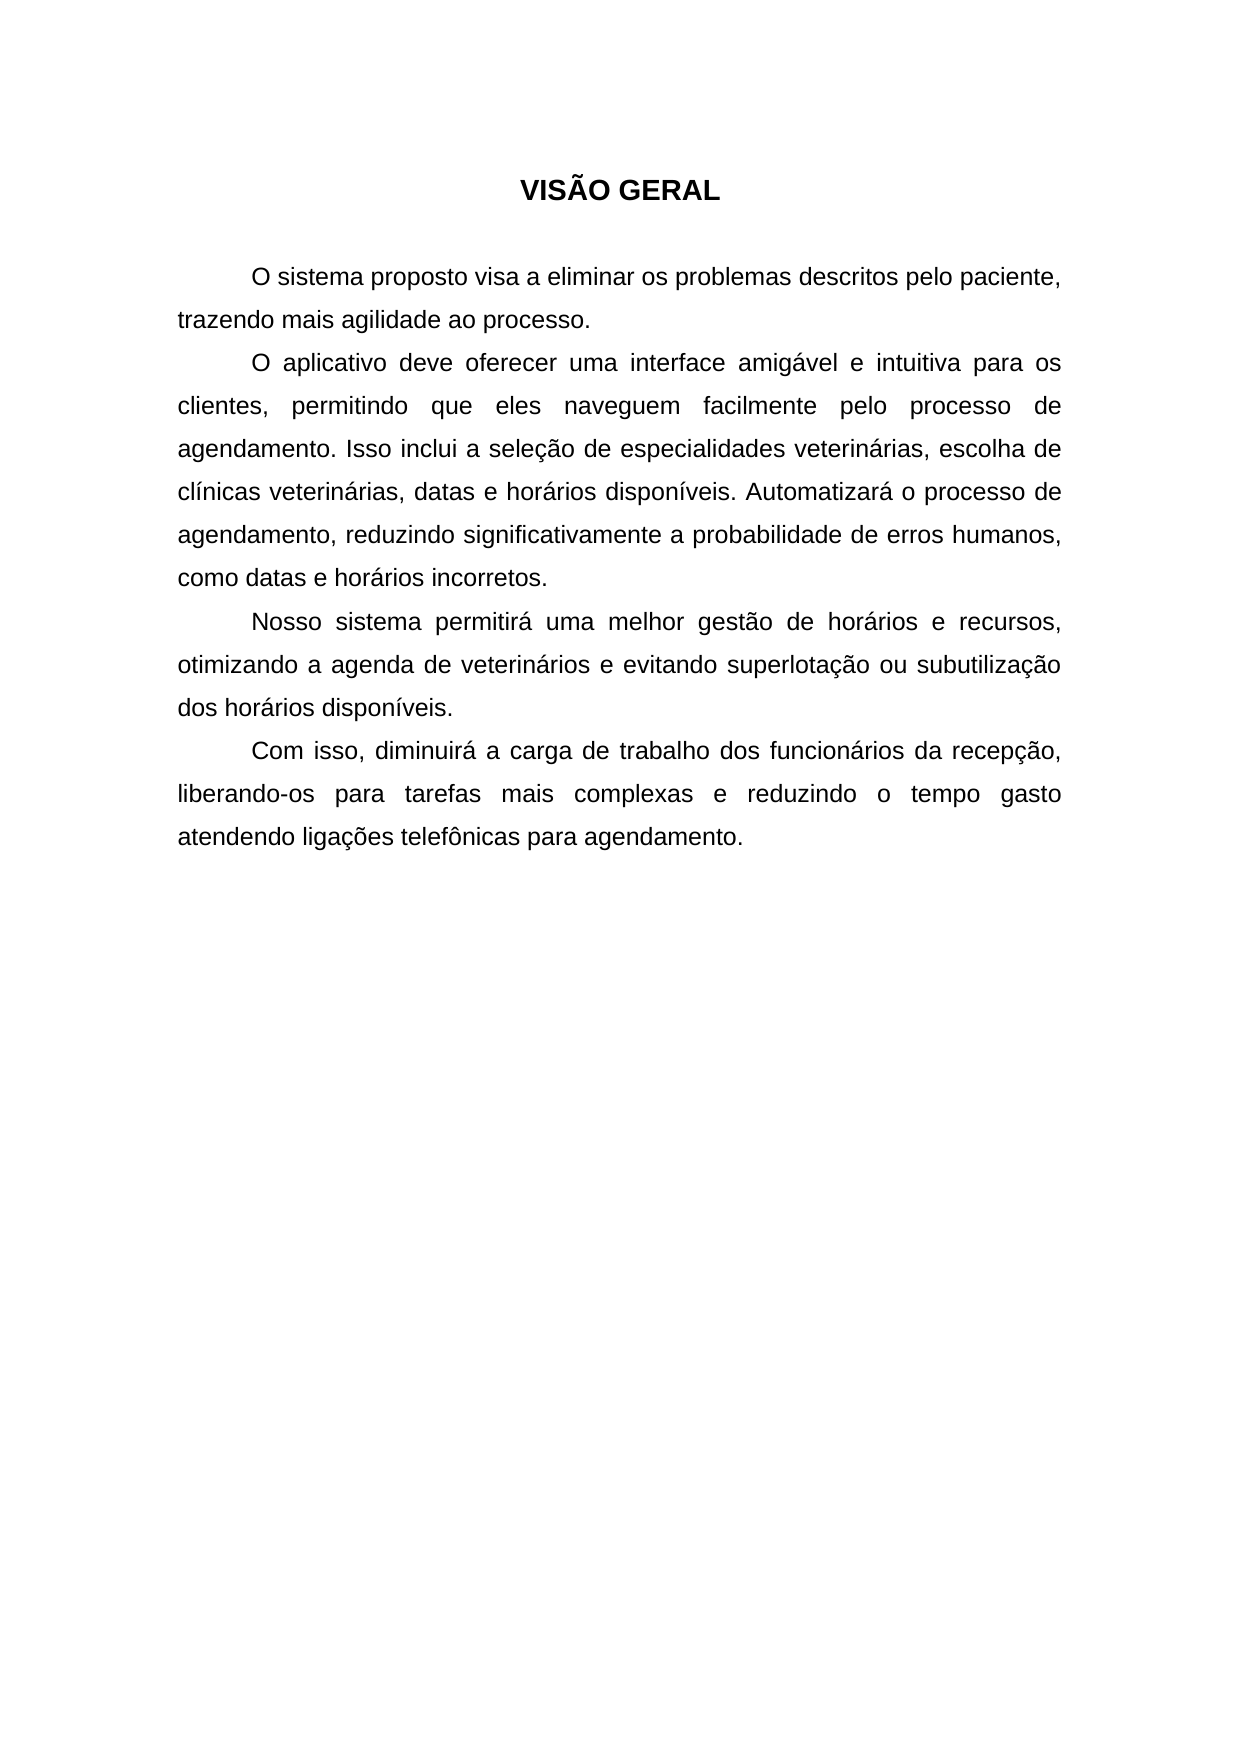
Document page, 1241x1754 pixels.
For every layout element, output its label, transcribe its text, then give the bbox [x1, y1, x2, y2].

text Nosso sistema permitirá uma melhor gestão de horários e recursos, otimizando a agenda de veterinários e evitando superlotação ou subutilização dos horários disponíveis. [177, 607, 1063, 722]
text Com isso, diminuirá a carga de trabalho dos funcionários da recepção, liberando-os para tarefas mais complexas e reduzindo o tempo gasto atendendo ligações telefônicas para agendamento. [177, 736, 1063, 851]
subtitle VISÃO GERAL [177, 173, 1063, 206]
text O sistema proposto visa a eliminar os problemas descritos pelo paciente, trazendo mais agilidade ao processo. [177, 262, 1063, 333]
text O aplicativo deve oferecer uma interface amigável e intuitiva para os clientes, permitindo que eles naveguem facilmente pelo processo de agendamento. Isso inclui a seleção de especialidades veterinárias, escolha de clínicas veterinárias, datas e horários disponíveis. Automatizará o processo de agendamento, reduzindo significativamente a probabilidade de erros humanos, como datas e horários incorretos. [177, 348, 1063, 592]
